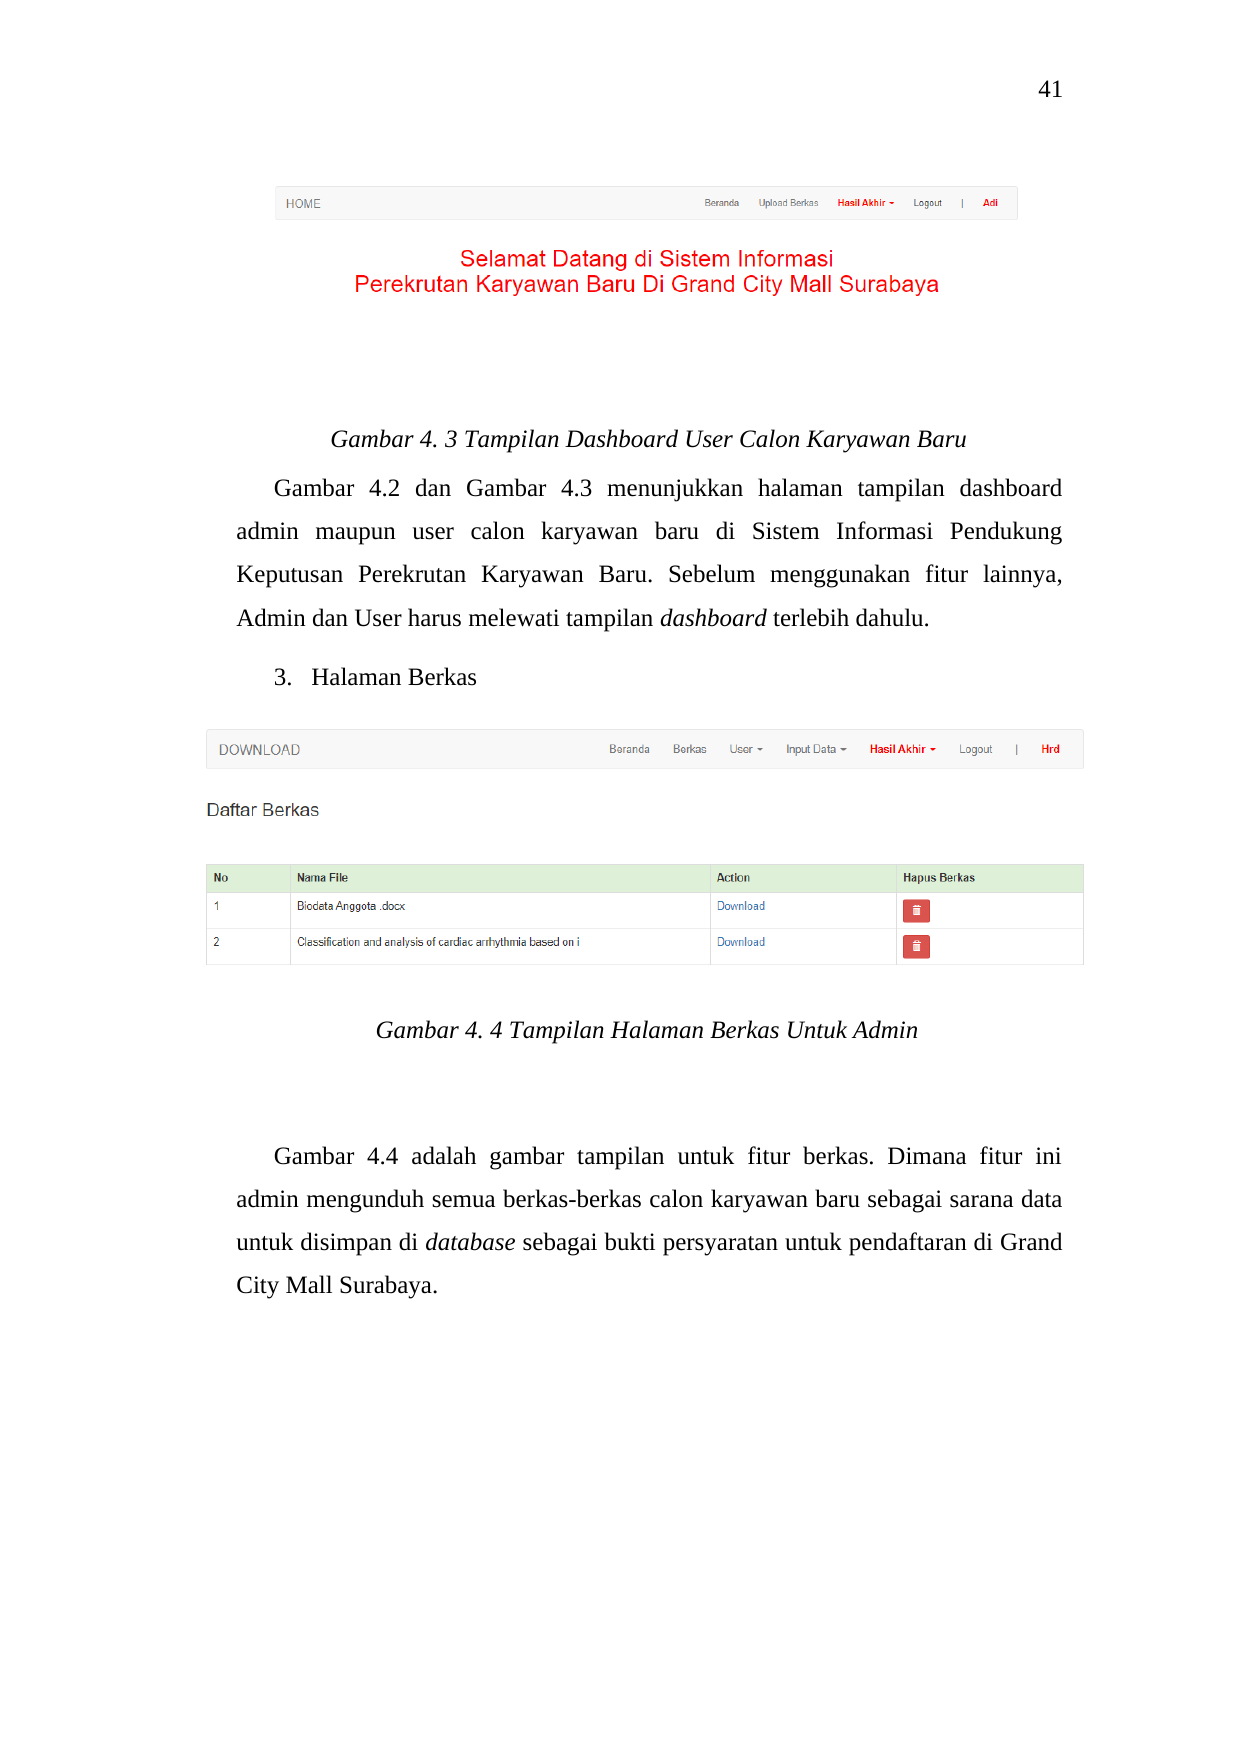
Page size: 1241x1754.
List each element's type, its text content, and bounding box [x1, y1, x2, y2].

text Gambar 4.4 adalah gambar tampilan untuk fitur berkas. Dimana fitur ini admin mengunduh semua berkas-berkas calon karyawan baru sebagai sarana data untuk disimpan di database sebagai bukti persyaratan untuk pendaftaran di Grand City Mall Surabaya. [236, 1141, 1063, 1299]
picture [176, 721, 1120, 1006]
text Gambar 4. 3 Tampilan Dashboard User Calon Karyawan Baru [236, 424, 1063, 452]
list Halaman Berkas [274, 662, 1063, 691]
picture [236, 177, 1063, 393]
text Gambar 4.2 dan Gambar 4.3 menunjukkan halaman tampilan dashboard admin maupun user calon karyawan baru di Sistem Informasi Pendukung Keputusan Perekrutan Karyawan Baru. Sebelum menggunakan fitur lainnya, Admin dan User harus melewati tampilan dashboard terlebih dahulu. [236, 473, 1063, 631]
